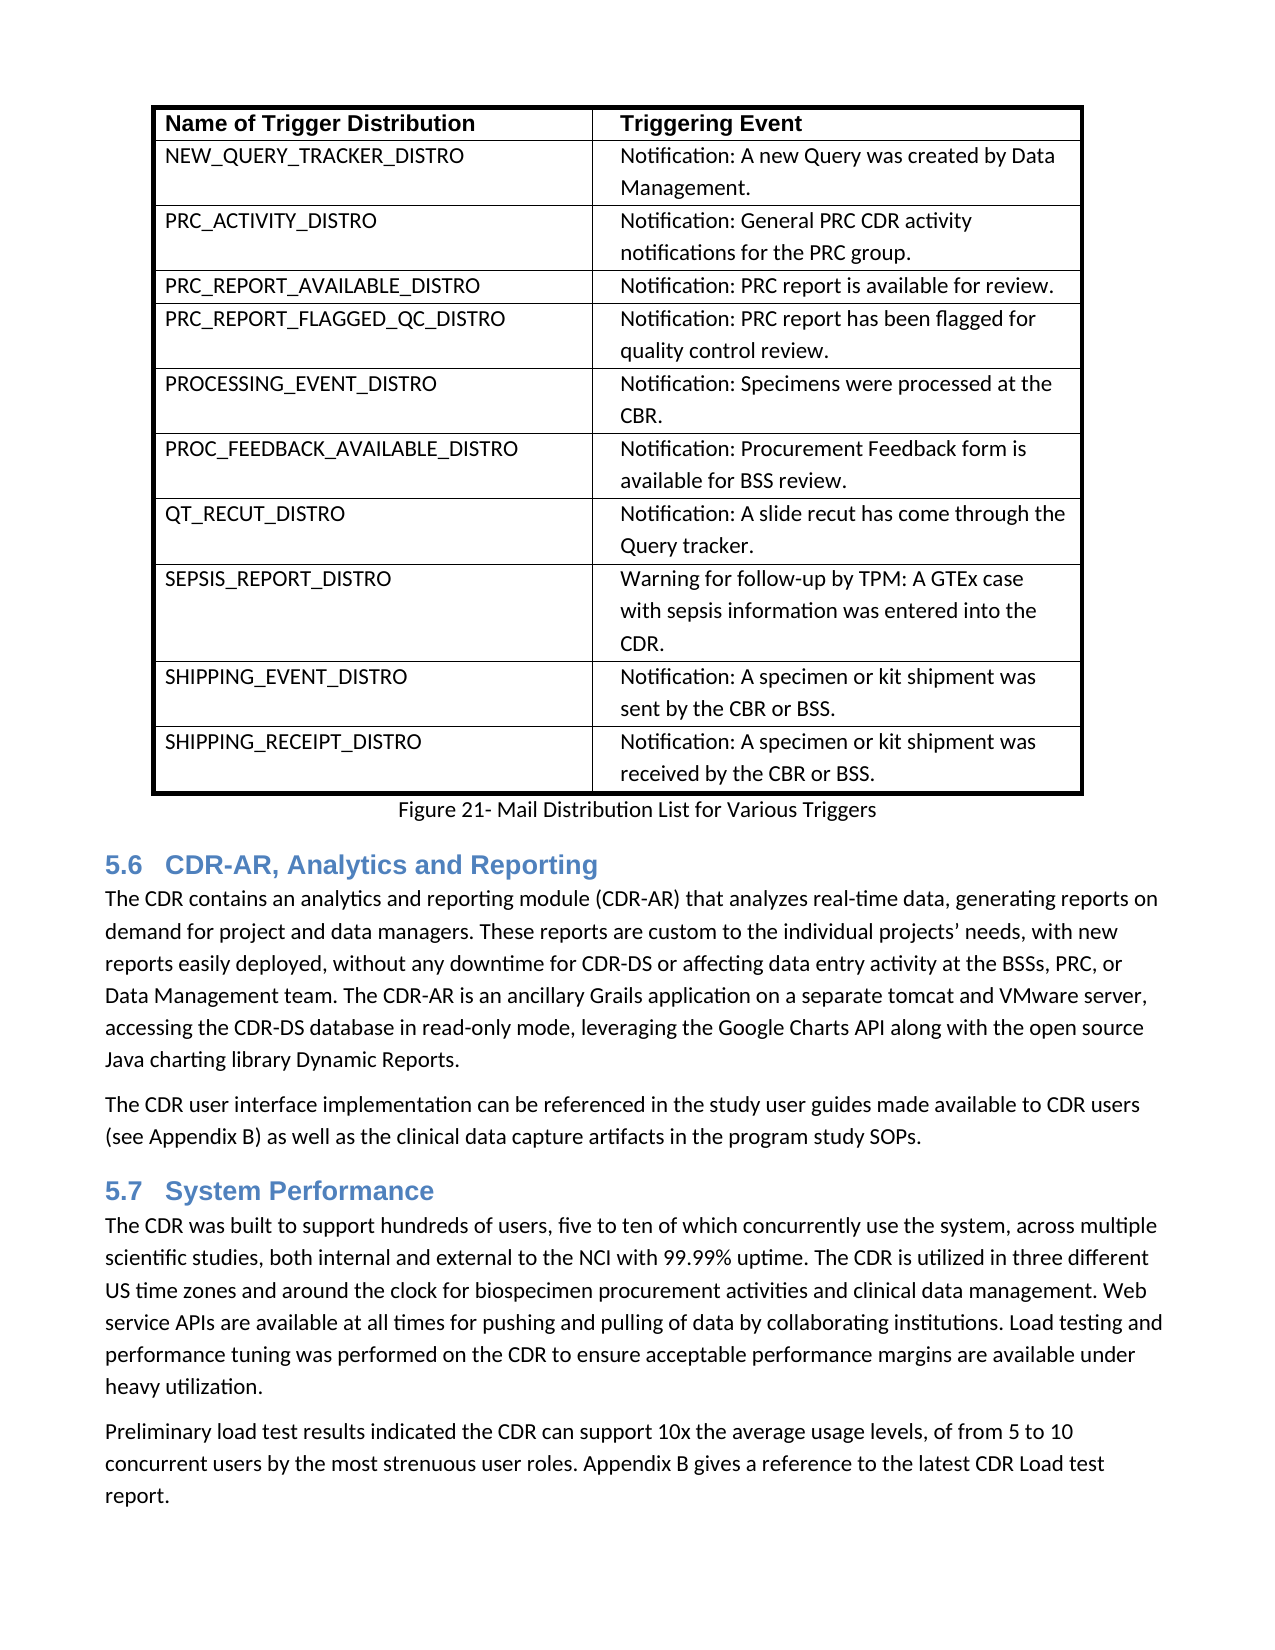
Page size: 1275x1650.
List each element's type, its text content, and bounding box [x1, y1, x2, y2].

text Preliminary load test results indicated the CDR can support 10x the average usage levels, of from 5 to 10 concurrent users by the most strenuous user roles. Appendix B gives a reference to the latest CDR Load test report. [105, 1417, 1170, 1509]
text The CDR contains an analytics and reporting module (CDR-AR) that analyzes real-time data, generating reports on demand for project and data managers. These reports are custom to the individual projects’ needs, with new reports easily deployed, without any downtime for CDR-DS or affecting data entry activity at the BSSs, PRC, or Data Management team. The CDR-AR is an ancillary Grails application on a separate tomcat and VMware server, accessing the CDR-DS database in read-only mode, leveraging the Google Charts API along with the open source Java charting library Dynamic Reports. [105, 884, 1170, 1073]
table_cell SHIPPING_EVENT_DISTRO [156, 662, 592, 726]
table_cell QT_RECUT_DISTRO [156, 499, 592, 563]
table_cell Warning for follow-up by TPM: A GTEx case with sepsis information was entered into the CDR. [593, 565, 1080, 661]
table_cell Notification: Specimens were processed at the CBR. [593, 369, 1080, 433]
table_header Triggering Event [593, 110, 1080, 140]
subtitle CDR-AR, Analytics and Reporting [105, 849, 1170, 880]
table_cell Notification: A specimen or kit shipment was received by the CBR or BSS. [593, 727, 1080, 791]
table_cell SEPSIS_REPORT_DISTRO [156, 565, 592, 661]
table_cell Notification: General PRC CDR activity notifications for the PRC group. [593, 206, 1080, 270]
table_cell PRC_ACTIVITY_DISTRO [156, 206, 592, 270]
table_cell PRC_REPORT_AVAILABLE_DISTRO [156, 271, 592, 303]
subtitle System Performance [105, 1175, 1170, 1207]
table_cell Notification: A new Query was created by Data Management. [593, 141, 1080, 205]
table_cell Notification: Procurement Feedback form is available for BSS review. [593, 434, 1080, 498]
table_cell PRC_REPORT_FLAGGED_QC_DISTRO [156, 304, 592, 368]
text The CDR was built to support hundreds of users, five to ten of which concurrently use the system, across multiple scientific studies, both internal and external to the NCI with 99.99% uptime. The CDR is utilized in three different US time zones and around the clock for biospecimen procurement activities and clinical data management. Web service APIs are available at all times for pushing and pulling of data by collaborating institutions. Load testing and performance tuning was performed on the CDR to ensure acceptable performance margins are available under heavy utilization. [105, 1211, 1170, 1400]
table_cell SHIPPING_RECEIPT_DISTRO [156, 727, 592, 791]
table_cell NEW_QUERY_TRACKER_DISTRO [156, 141, 592, 205]
table_cell PROC_FEEDBACK_AVAILABLE_DISTRO [156, 434, 592, 498]
table_cell Notification: A specimen or kit shipment was sent by the CBR or BSS. [593, 662, 1080, 726]
text The CDR user interface implementation can be referenced in the study user guides made available to CDR users (see Appendix B) as well as the clinical data capture artifacts in the program study SOPs. [105, 1090, 1170, 1150]
table_cell PROCESSING_EVENT_DISTRO [156, 369, 592, 433]
table_header Name of Trigger Distribution [156, 110, 592, 140]
table_cell Notification: PRC report has been flagged for quality control review. [593, 304, 1080, 368]
table_cell Notification: A slide recut has come through the Query tracker. [593, 499, 1080, 563]
table_cell Notification: PRC report is available for review. [593, 271, 1080, 303]
